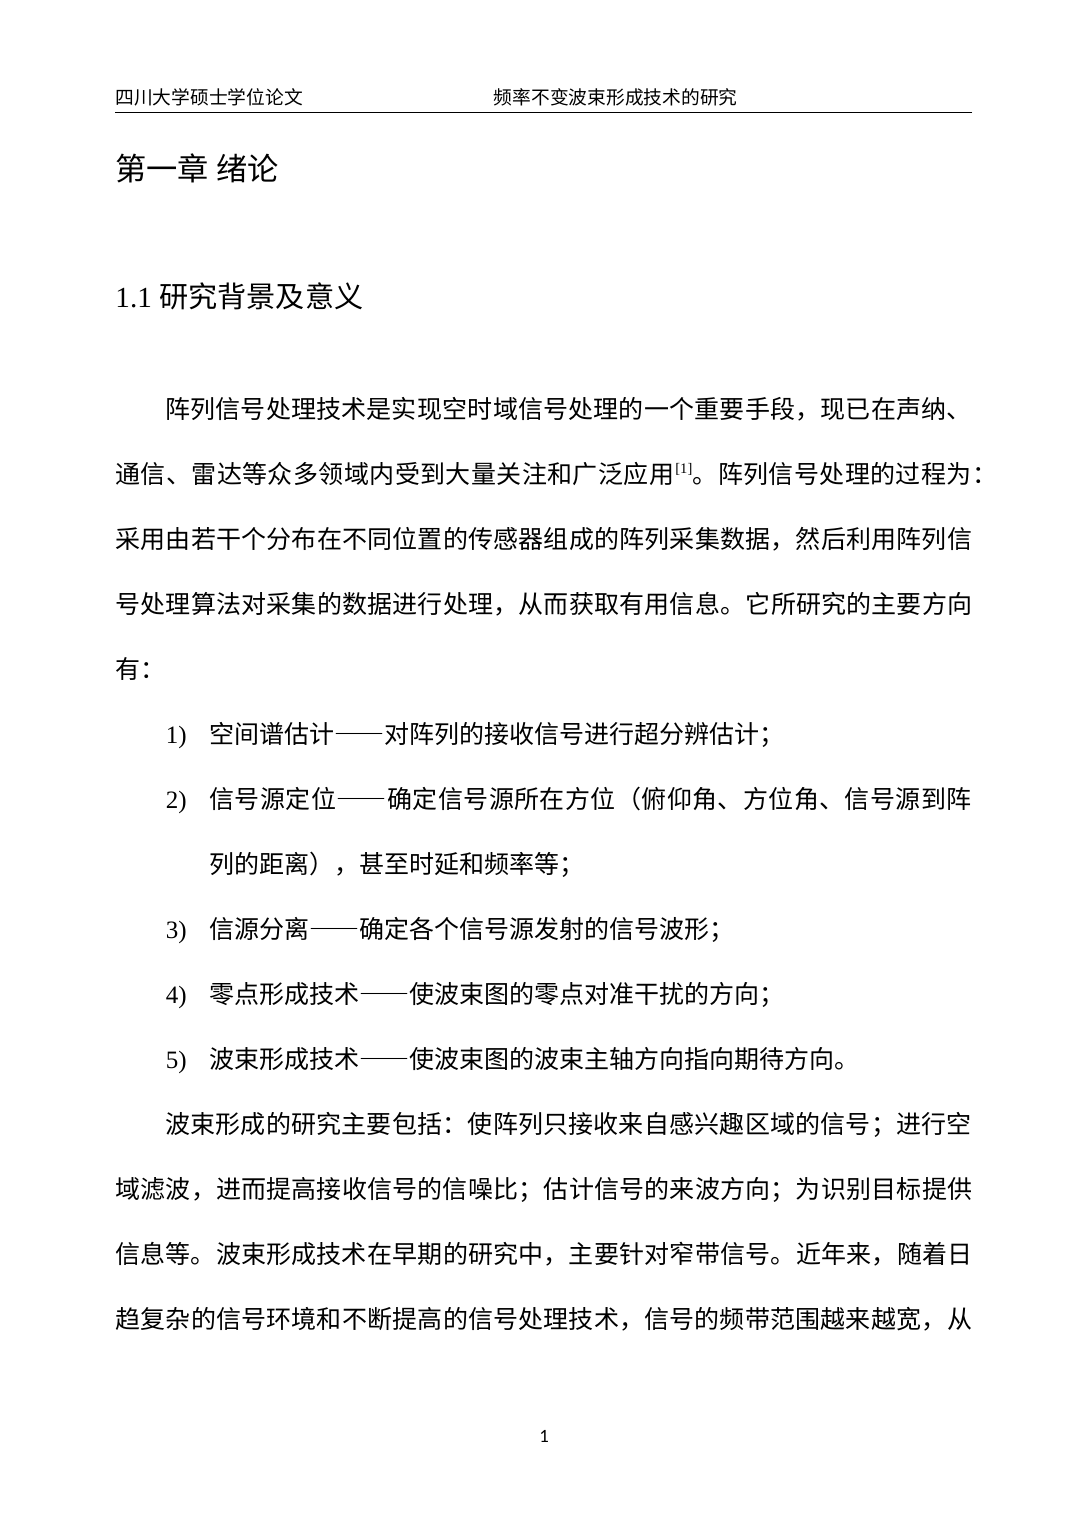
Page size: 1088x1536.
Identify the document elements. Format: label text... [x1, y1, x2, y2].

list 信号源定位——确定信号源所在方位（俯仰角、方位角、信号源到阵列的距离），甚至时延和频率等； [166, 765, 972, 895]
subtitle 第一章 绪论 [115, 134, 972, 199]
list 信源分离——确定各个信号源发射的信号波形； [166, 895, 972, 960]
list 波束形成技术——使波束图的波束主轴方向指向期待方向。 [166, 1025, 972, 1090]
subtitle 1.1 研究背景及意义 [115, 263, 972, 328]
list 空间谱估计——对阵列的接收信号进行超分辨估计； [166, 700, 972, 765]
list 零点形成技术——使波束图的零点对准干扰的方向； [166, 960, 972, 1025]
text 阵列信号处理技术是实现空时域信号处理的一个重要手段，现已在声纳、通信、雷达等众多领域内受到大量关注和广泛应用[1]。阵列信号处理的过程为：采用由若干个分布在不同位置的传感器组成的阵列采集数据，然后利用阵列信号处理算法对采集的数据进行处理，从而获取有用信息。它所研究的主要方向有： [115, 375, 972, 700]
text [115, 1090, 972, 1350]
